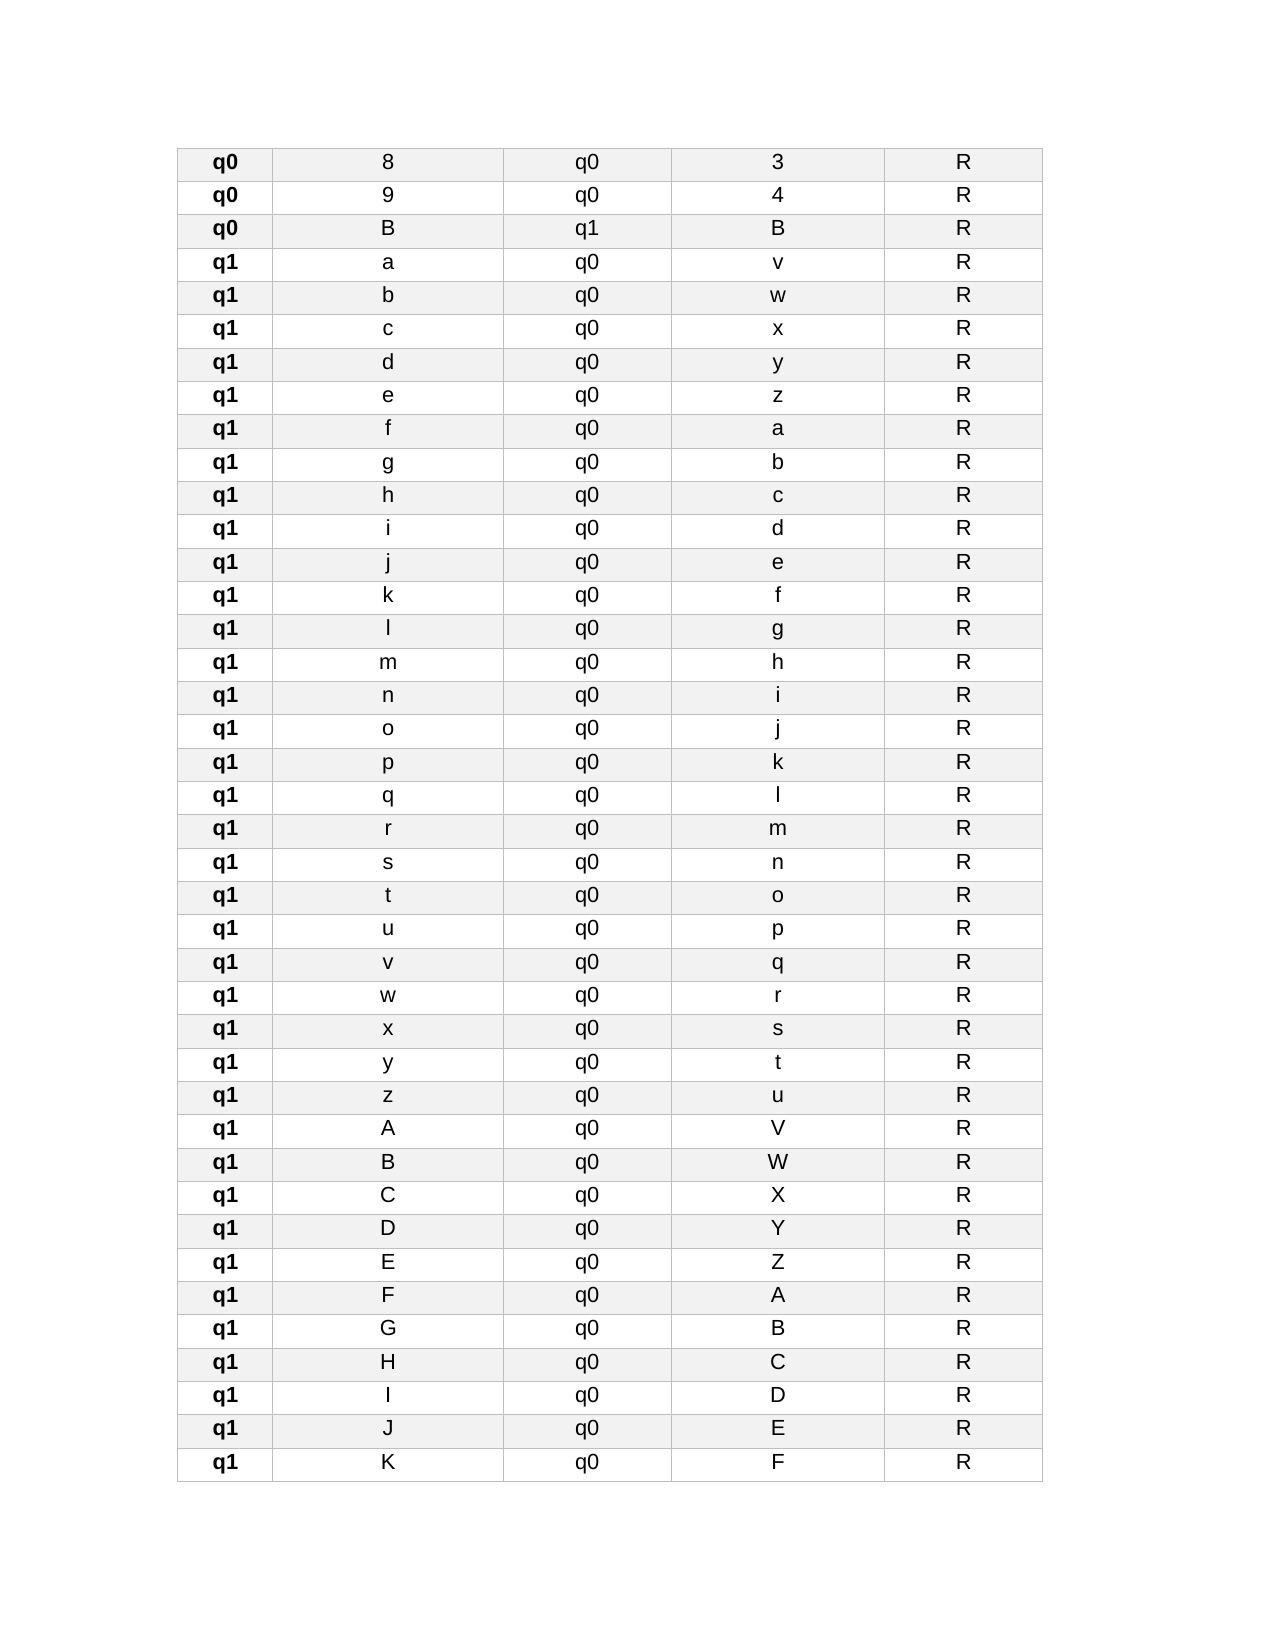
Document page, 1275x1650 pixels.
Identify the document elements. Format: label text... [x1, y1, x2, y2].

table_cell R [885, 1115, 1042, 1148]
table_cell w [273, 982, 503, 1014]
table_cell q1 [178, 1282, 272, 1314]
table_cell R [885, 1049, 1042, 1081]
table_cell B [273, 1149, 503, 1181]
table_cell R [885, 149, 1042, 181]
table_cell R [885, 915, 1042, 948]
table_cell E [672, 1415, 884, 1448]
table_cell q1 [178, 382, 272, 414]
table_cell 8 [273, 149, 503, 181]
table_cell R [885, 949, 1042, 981]
table_cell q0 [504, 1115, 671, 1148]
table_cell q1 [178, 982, 272, 1014]
table_cell J [273, 1415, 503, 1448]
table_cell q1 [178, 682, 272, 714]
table_cell v [672, 249, 884, 281]
table_cell F [672, 1449, 884, 1481]
table_cell q1 [178, 649, 272, 681]
table_cell 4 [672, 182, 884, 214]
table_cell q0 [504, 449, 671, 481]
table_cell q1 [178, 849, 272, 881]
table_cell i [273, 515, 503, 548]
table_cell R [885, 1282, 1042, 1314]
table_cell R [885, 215, 1042, 248]
table_cell q1 [178, 349, 272, 381]
table_cell w [672, 282, 884, 314]
table_cell K [273, 1449, 503, 1481]
table_cell i [672, 682, 884, 714]
table_cell q1 [178, 1082, 272, 1114]
table_cell q1 [178, 1349, 272, 1381]
table_cell g [672, 615, 884, 648]
table_cell a [273, 249, 503, 281]
table_cell Z [672, 1249, 884, 1281]
table_cell q1 [178, 482, 272, 514]
table_cell D [672, 1382, 884, 1414]
table_cell m [273, 649, 503, 681]
table_cell q0 [504, 1082, 671, 1114]
table_cell q0 [504, 149, 671, 181]
table_cell x [273, 1015, 503, 1048]
table_cell q0 [504, 382, 671, 414]
table_cell v [273, 949, 503, 981]
table_cell A [273, 1115, 503, 1148]
table_cell q0 [504, 1315, 671, 1348]
table_cell q0 [504, 949, 671, 981]
table_cell R [885, 282, 1042, 314]
table_cell R [885, 549, 1042, 581]
table_cell l [273, 615, 503, 648]
table_cell q0 [504, 749, 671, 781]
table_cell R [885, 1149, 1042, 1181]
table_cell q0 [504, 582, 671, 614]
table_cell n [672, 849, 884, 881]
table_cell q1 [178, 1382, 272, 1414]
table_cell q1 [178, 615, 272, 648]
table_cell s [672, 1015, 884, 1048]
table_cell R [885, 1015, 1042, 1048]
table_cell n [273, 682, 503, 714]
table_cell r [273, 815, 503, 848]
table_cell R [885, 1382, 1042, 1414]
table_cell q1 [178, 1315, 272, 1348]
table_cell y [273, 1049, 503, 1081]
table_cell 3 [672, 149, 884, 181]
table_cell B [672, 1315, 884, 1348]
table_cell R [885, 382, 1042, 414]
table_cell h [273, 482, 503, 514]
table_cell C [273, 1182, 503, 1214]
table_cell q0 [504, 682, 671, 714]
table_cell q1 [178, 582, 272, 614]
table_cell q1 [178, 315, 272, 348]
table_cell q1 [178, 1215, 272, 1248]
table_cell a [672, 415, 884, 448]
table_cell q1 [178, 882, 272, 914]
table_cell c [273, 315, 503, 348]
table_cell Y [672, 1215, 884, 1248]
table_cell p [672, 915, 884, 948]
table_cell q1 [178, 249, 272, 281]
table_cell q0 [504, 1215, 671, 1248]
table_cell A [672, 1282, 884, 1314]
table_cell q0 [504, 1282, 671, 1314]
table_cell o [273, 715, 503, 748]
table_cell d [273, 349, 503, 381]
table_cell k [273, 582, 503, 614]
table_cell W [672, 1149, 884, 1181]
table_cell q1 [178, 449, 272, 481]
table_cell e [273, 382, 503, 414]
table_cell C [672, 1349, 884, 1381]
table_cell R [885, 1349, 1042, 1381]
table_cell R [885, 482, 1042, 514]
table_cell q1 [178, 515, 272, 548]
table_cell q0 [504, 1449, 671, 1481]
table_cell q0 [504, 349, 671, 381]
table_cell q0 [504, 649, 671, 681]
table_cell e [672, 549, 884, 581]
table_cell q1 [178, 915, 272, 948]
table_cell q0 [504, 1015, 671, 1048]
table_cell j [273, 549, 503, 581]
table_cell R [885, 1082, 1042, 1114]
table_cell R [885, 815, 1042, 848]
table_cell R [885, 715, 1042, 748]
table_cell q0 [504, 615, 671, 648]
table_cell x [672, 315, 884, 348]
table_cell R [885, 1315, 1042, 1348]
table_cell z [672, 382, 884, 414]
table_cell 9 [273, 182, 503, 214]
table_cell d [672, 515, 884, 548]
table_cell j [672, 715, 884, 748]
table_cell q1 [178, 749, 272, 781]
table_cell R [885, 649, 1042, 681]
table_cell B [273, 215, 503, 248]
table_cell o [672, 882, 884, 914]
table_cell q0 [504, 982, 671, 1014]
table_cell R [885, 449, 1042, 481]
table_cell k [672, 749, 884, 781]
table_cell E [273, 1249, 503, 1281]
table_cell q0 [504, 315, 671, 348]
table_cell q0 [504, 882, 671, 914]
table_cell R [885, 515, 1042, 548]
table_cell b [672, 449, 884, 481]
table_cell q0 [504, 1249, 671, 1281]
table_cell r [672, 982, 884, 1014]
table_cell q0 [504, 849, 671, 881]
table_cell q1 [178, 1015, 272, 1048]
table_cell R [885, 1449, 1042, 1481]
table_cell R [885, 582, 1042, 614]
table_cell q1 [178, 282, 272, 314]
table_cell V [672, 1115, 884, 1148]
table_cell q0 [504, 815, 671, 848]
table_cell m [672, 815, 884, 848]
table_cell q1 [504, 215, 671, 248]
table_cell b [273, 282, 503, 314]
table_cell q0 [504, 249, 671, 281]
table_cell q0 [504, 1049, 671, 1081]
table_cell H [273, 1349, 503, 1381]
table_cell t [273, 882, 503, 914]
table_cell q0 [178, 215, 272, 248]
table_cell s [273, 849, 503, 881]
table_cell q0 [504, 415, 671, 448]
table_cell R [885, 415, 1042, 448]
table_cell u [672, 1082, 884, 1114]
table_cell I [273, 1382, 503, 1414]
table_cell q1 [178, 1249, 272, 1281]
table_cell R [885, 615, 1042, 648]
table_cell f [672, 582, 884, 614]
table_cell R [885, 749, 1042, 781]
table_cell t [672, 1049, 884, 1081]
table_cell q0 [504, 182, 671, 214]
table_cell R [885, 1249, 1042, 1281]
table_cell R [885, 849, 1042, 881]
table_cell q0 [504, 915, 671, 948]
table_cell B [672, 215, 884, 248]
table_cell R [885, 882, 1042, 914]
table_cell q1 [178, 1182, 272, 1214]
table_cell q1 [178, 815, 272, 848]
table_cell R [885, 249, 1042, 281]
table_cell h [672, 649, 884, 681]
table_cell q0 [504, 1382, 671, 1414]
table_cell z [273, 1082, 503, 1114]
table_cell R [885, 682, 1042, 714]
table_cell q0 [504, 715, 671, 748]
table_cell q1 [178, 415, 272, 448]
table_cell q1 [178, 1115, 272, 1148]
table_cell c [672, 482, 884, 514]
table_cell q0 [504, 282, 671, 314]
table_cell G [273, 1315, 503, 1348]
table_cell F [273, 1282, 503, 1314]
table_cell q1 [178, 715, 272, 748]
table_cell g [273, 449, 503, 481]
table_cell q0 [504, 482, 671, 514]
table_cell q0 [504, 782, 671, 814]
table_cell D [273, 1215, 503, 1248]
table_cell R [885, 315, 1042, 348]
table_cell q1 [178, 1049, 272, 1081]
table_cell q0 [178, 182, 272, 214]
table_cell u [273, 915, 503, 948]
table_cell q1 [178, 949, 272, 981]
table_cell f [273, 415, 503, 448]
table_cell q0 [504, 549, 671, 581]
table_cell R [885, 982, 1042, 1014]
table_cell R [885, 782, 1042, 814]
table_cell q0 [504, 1182, 671, 1214]
table_cell q1 [178, 549, 272, 581]
table_cell q0 [504, 515, 671, 548]
table_cell R [885, 1182, 1042, 1214]
table_cell R [885, 1215, 1042, 1248]
table_cell q1 [178, 782, 272, 814]
table_cell l [672, 782, 884, 814]
table_cell p [273, 749, 503, 781]
table_cell q [672, 949, 884, 981]
table_cell X [672, 1182, 884, 1214]
table_cell q1 [178, 1449, 272, 1481]
table_cell q0 [504, 1149, 671, 1181]
table_cell y [672, 349, 884, 381]
table_cell q [273, 782, 503, 814]
table_cell q1 [178, 1149, 272, 1181]
table_cell q0 [504, 1415, 671, 1448]
table_cell q0 [504, 1349, 671, 1381]
table_cell R [885, 349, 1042, 381]
table_cell R [885, 182, 1042, 214]
table_cell R [885, 1415, 1042, 1448]
table_cell q0 [178, 149, 272, 181]
table_cell q1 [178, 1415, 272, 1448]
